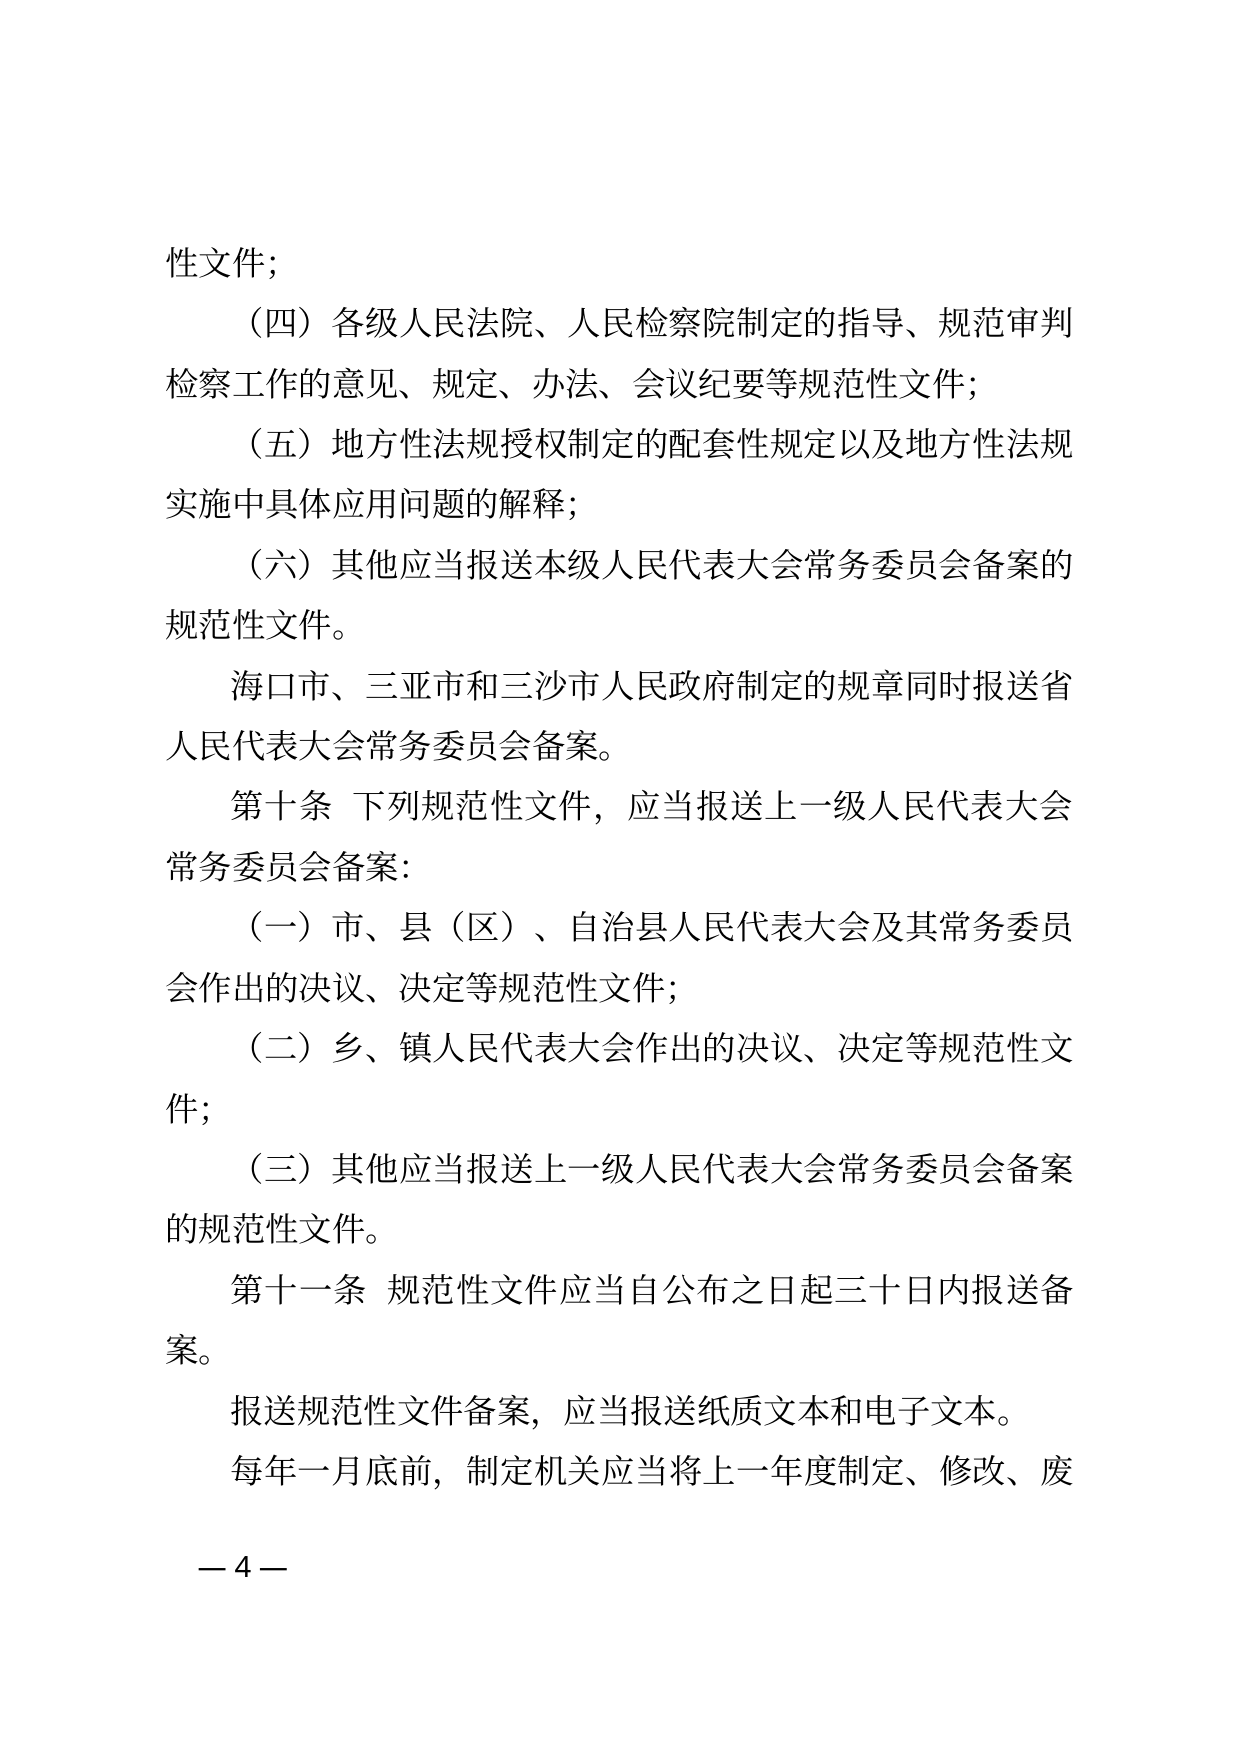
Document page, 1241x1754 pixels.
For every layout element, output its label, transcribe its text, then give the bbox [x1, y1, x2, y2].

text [165, 224, 1075, 285]
text 报送规范性文件备案，应当报送纸质文本和电子文本。 [165, 1372, 1075, 1433]
text （六）其他应当报送本级人民代表大会常务委员会备案的规范性文件。 [165, 526, 1075, 647]
text （五）地方性法规授权制定的配套性规定以及地方性法规实施中具体应用问题的解释； [165, 406, 1075, 526]
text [165, 1433, 1075, 1493]
text （四）各级人民法院、人民检察院制定的指导、规范审判、检察工作的意见、规定、办法、会议纪要等规范性文件； [165, 285, 1075, 406]
text （一）市、县（区）、自治县人民代表大会及其常务委员会作出的决议、决定等规范性文件； [165, 889, 1075, 1010]
text 海口市、三亚市和三沙市人民政府制定的规章同时报送省人民代表大会常务委员会备案。 [165, 647, 1075, 768]
text （二）乡、镇人民代表大会作出的决议、决定等规范性文件； [165, 1010, 1075, 1131]
text 第十一条 规范性文件应当自公布之日起三十日内报送备案。 [165, 1251, 1075, 1372]
text （三）其他应当报送上一级人民代表大会常务委员会备案的规范性文件。 [165, 1131, 1075, 1251]
text 第十条 下列规范性文件，应当报送上一级人民代表大会常务委员会备案： [165, 768, 1075, 889]
